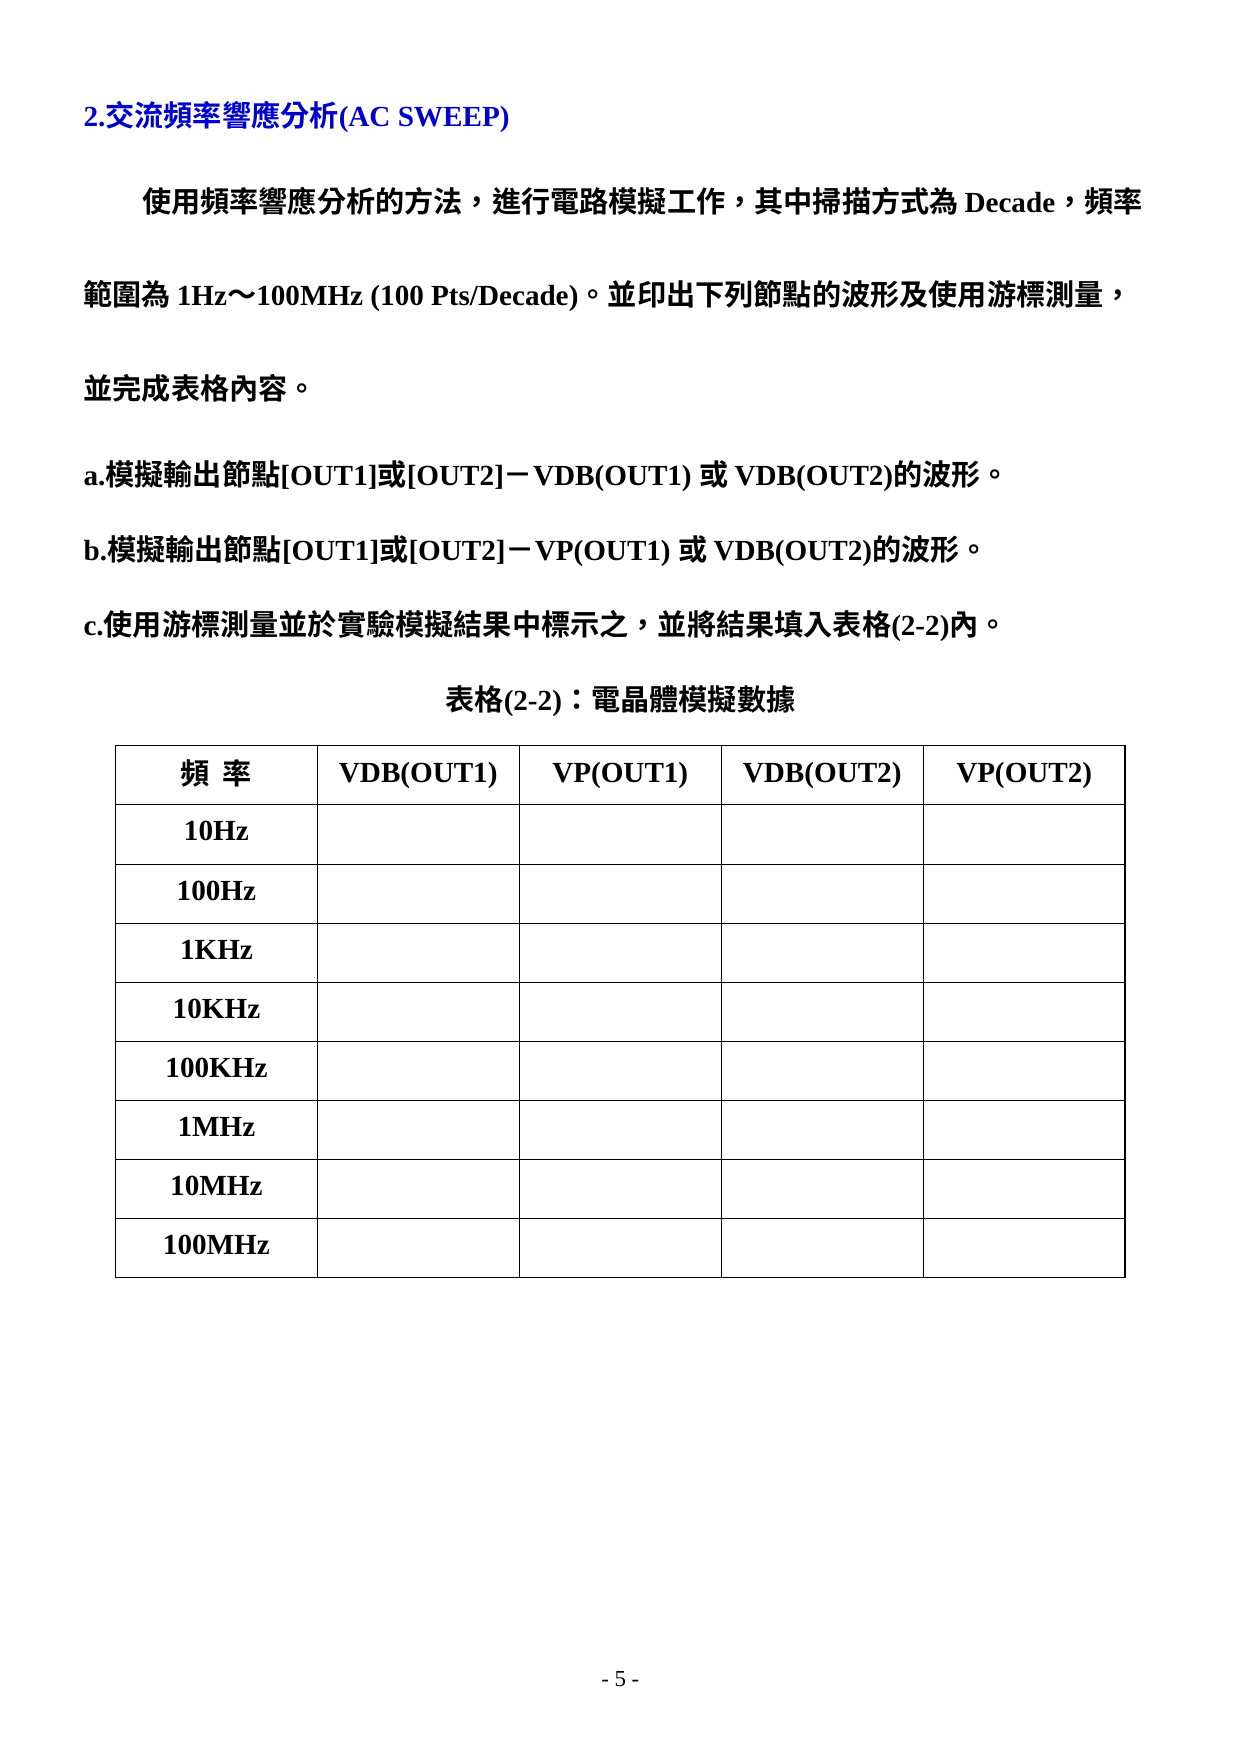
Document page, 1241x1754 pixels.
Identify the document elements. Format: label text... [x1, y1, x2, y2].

text 2.交流頻率響應分析(AC SWEEP) [83, 76, 1157, 151]
table_cell [924, 1219, 1124, 1277]
table_cell 1MHz [116, 1101, 317, 1159]
table_cell [318, 805, 519, 863]
table_cell [924, 1101, 1124, 1159]
text c.使用游標測量並於實驗模擬結果中標示之，並將結果填入表格(2-2)內。 [83, 585, 1157, 660]
table_header VP(OUT2) [924, 746, 1124, 804]
text a.模擬輸出節點[OUT1]或[OUT2]－VDB(OUT1) 或VDB(OUT2)的波形。 [83, 435, 1157, 510]
table_cell [924, 865, 1124, 922]
table_cell [722, 924, 923, 982]
table_cell [520, 1160, 721, 1218]
table_cell [924, 1160, 1124, 1218]
text 表格(2-2)：電晶體模擬數據 [83, 660, 1157, 735]
table_cell [924, 924, 1124, 982]
table_cell [520, 865, 721, 922]
table_cell [520, 1219, 721, 1277]
table_cell [722, 865, 923, 922]
table_cell 100MHz [116, 1219, 317, 1277]
table_cell [318, 1101, 519, 1159]
table_cell [722, 805, 923, 863]
table_cell 10Hz [116, 805, 317, 863]
table_cell [318, 983, 519, 1041]
table_cell [318, 865, 519, 922]
table_cell [924, 983, 1124, 1041]
table_cell [722, 983, 923, 1041]
table_cell [722, 1219, 923, 1277]
table_cell [318, 1219, 519, 1277]
table_header VP(OUT1) [520, 746, 721, 804]
table_cell [722, 1101, 923, 1159]
table_header VDB(OUT2) [722, 746, 923, 804]
table_cell [722, 1042, 923, 1100]
table_cell [520, 1101, 721, 1159]
table_header 頻 率 [116, 746, 317, 804]
table_cell 1KHz [116, 924, 317, 982]
table_cell 100KHz [116, 1042, 317, 1100]
table_cell [318, 924, 519, 982]
table_cell 10KHz [116, 983, 317, 1041]
table_cell [318, 1160, 519, 1218]
table_cell [520, 1042, 721, 1100]
table_cell [520, 805, 721, 863]
table_cell [520, 983, 721, 1041]
table_cell [520, 924, 721, 982]
table_header VDB(OUT1) [318, 746, 519, 804]
table_cell [924, 805, 1124, 863]
table_cell [318, 1042, 519, 1100]
table_cell [722, 1160, 923, 1218]
table_cell 100Hz [116, 865, 317, 922]
text 使用頻率響應分析的方法，進行電路模擬工作，其中掃描方式為Decade，頻率範圍為1Hz～Hz (100 Pts/Decade)。並印出下列節點的波形及使用游標測量，並完成表格內容。 [83, 162, 1157, 424]
table_cell 10MHz [116, 1160, 317, 1218]
text b.模擬輸出節點[OUT1]或[OUT2]－VP(OUT1) 或VDB(OUT2)的波形。 [83, 510, 1157, 585]
table_cell [924, 1042, 1124, 1100]
